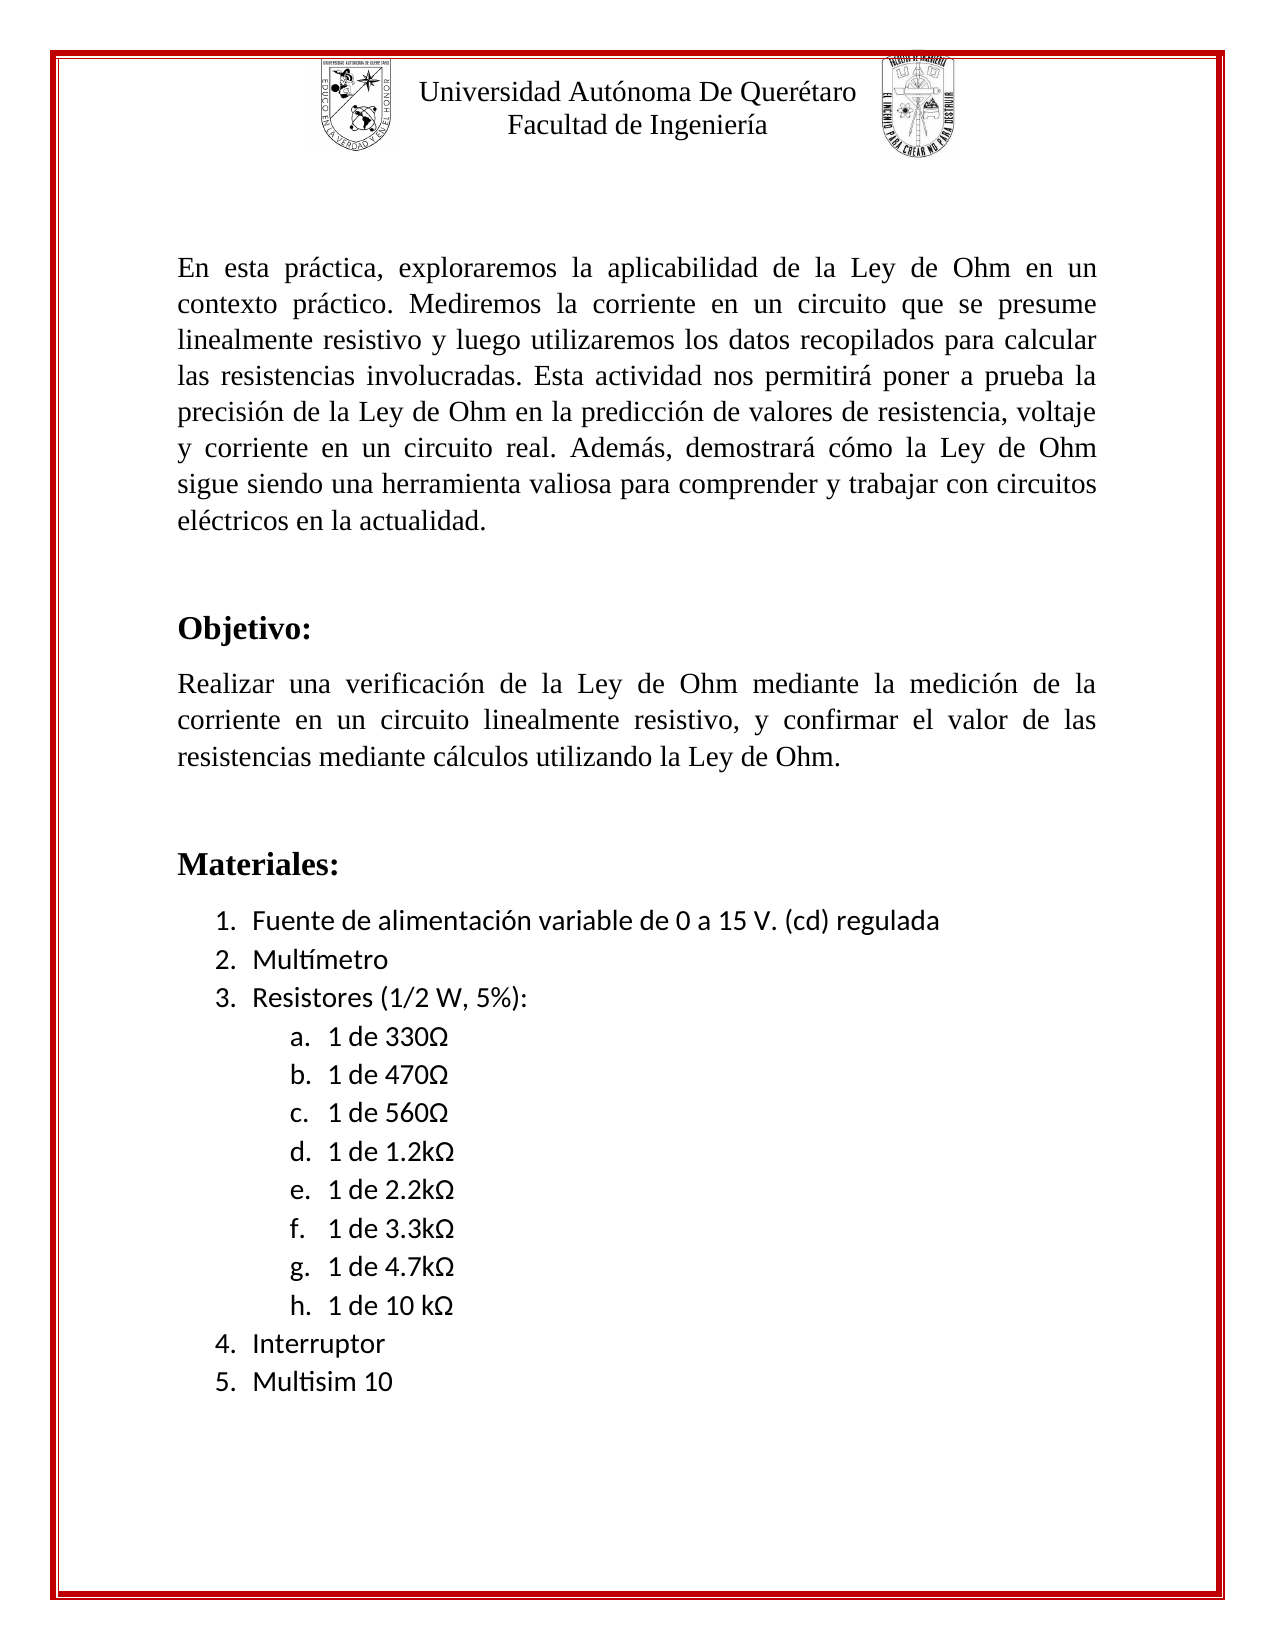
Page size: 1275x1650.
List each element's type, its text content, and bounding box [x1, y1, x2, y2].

text Objetivo: [177, 608, 1098, 647]
list 1 de 560Ω [289, 1094, 1098, 1130]
picture [306, 59, 403, 152]
list Resistores (1/2 W, 5%): [214, 979, 1098, 1015]
list 1 de 470Ω [289, 1056, 1098, 1092]
list 1 de 4.7kΩ [289, 1248, 1098, 1284]
list 1 de 3.3kΩ [289, 1210, 1098, 1245]
picture [879, 59, 956, 158]
list 1 de 330Ω [289, 1018, 1098, 1053]
list 1 de 1.2kΩ [289, 1133, 1098, 1168]
list 1 de 2.2kΩ [289, 1171, 1098, 1207]
list Interruptor [214, 1325, 1098, 1361]
list Fuente de alimentación variable de 0 a 15 V. (cd) regulada [214, 902, 1098, 938]
list 1 de 10 kΩ [289, 1287, 1098, 1322]
text Realizar una verificación de la Ley de Ohm mediante la medición de la corriente en un circuito linealmente resistivo, y confirmar el valor de las resistencias mediante cálculos utilizando la Ley de Ohm. [177, 666, 1098, 772]
text Materiales: [177, 844, 1098, 883]
list Multisim 10 [214, 1363, 1098, 1399]
list Multímetro [214, 941, 1098, 976]
text En esta práctica, exploraremos la aplicabilidad de la Ley de Ohm en un contexto práctico. Mediremos la corriente en un circuito que se presume linealmente resistivo y luego utilizaremos los datos recopilados para calcular las resistencias involucradas. Esta actividad nos permitirá poner a prueba la precisión de la Ley de Ohm en la predicción de valores de resistencia, voltaje y corriente en un circuito real. Además, demostrará cómo la Ley de Ohm sigue siendo una herramienta valiosa para comprender y trabajar con circuitos eléctricos en la actualidad. [177, 250, 1098, 536]
